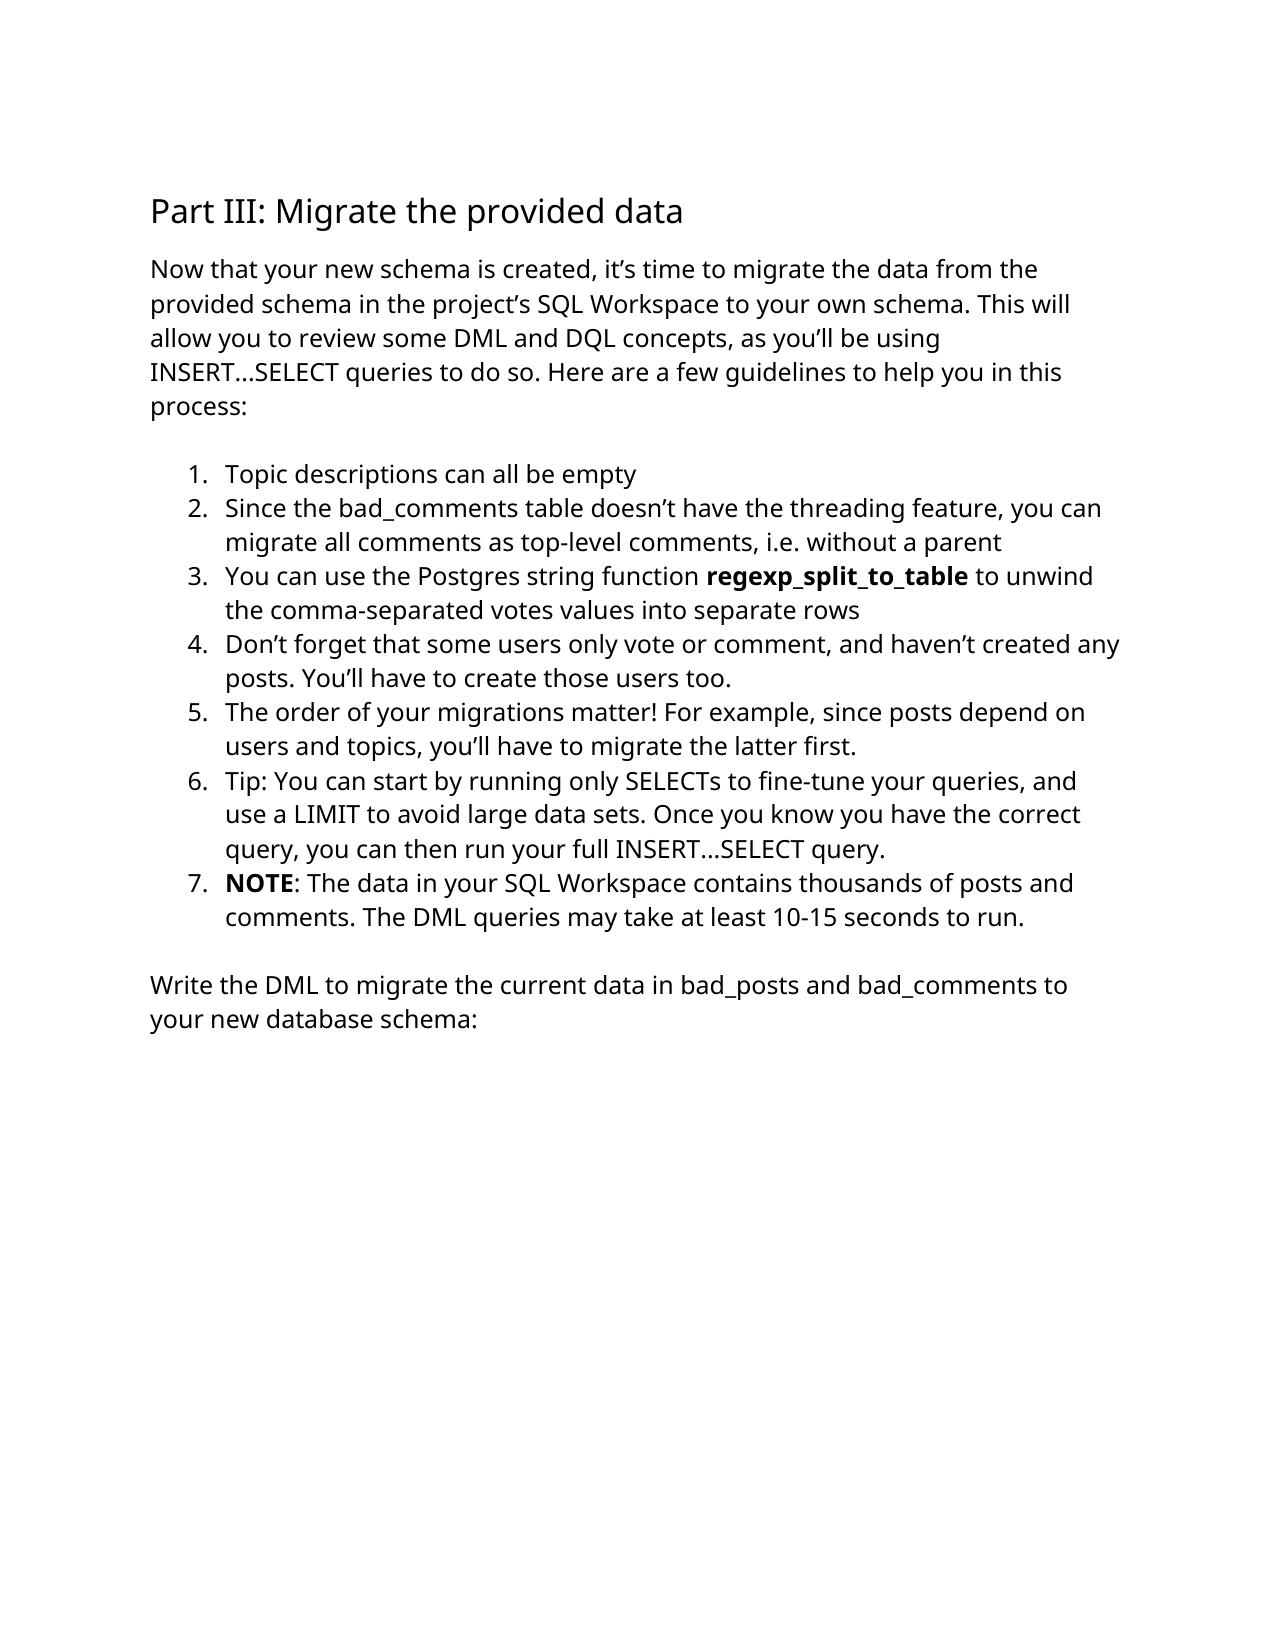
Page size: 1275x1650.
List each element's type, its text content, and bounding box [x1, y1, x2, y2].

list Tip: You can start by running only SELECTs to fine-tune your queries, and use a LIMIT to avoid large data sets. Once you know you have the correct query, you can then run your full INSERT...SELECT query. [187, 763, 1125, 865]
text Write the DML to migrate the current data in bad_posts and bad_comments to your new database schema: [150, 967, 1125, 1036]
list Don’t forget that some users only vote or comment, and haven’t created any posts. You’ll have to create those users too. [187, 627, 1125, 695]
list Since the bad_comments table doesn’t have the threading feature, you can migrate all comments as top-level comments, i.e. without a parent [187, 491, 1125, 559]
list You can use the Postgres string function regexp_split_to_table to unwind the comma-separated votes values into separate rows [187, 559, 1125, 627]
text Now that your new schema is created, it’s time to migrate the data from the provided schema in the project’s SQL Workspace to your own schema. This will allow you to review some DML and DQL concepts, as you’ll be using INSERT...SELECT queries to do so. Here are a few guidelines to help you in this process: [150, 252, 1125, 422]
subtitle Part III: Migrate the provided data [150, 187, 1125, 233]
list Topic descriptions can all be empty [187, 457, 1125, 491]
list The order of your migrations matter! For example, since posts depend on users and topics, you’ll have to migrate the latter first. [187, 695, 1125, 763]
list NOTE: The data in your SQL Workspace contains thousands of posts and comments. The DML queries may take at least 10-15 seconds to run. [187, 865, 1125, 933]
